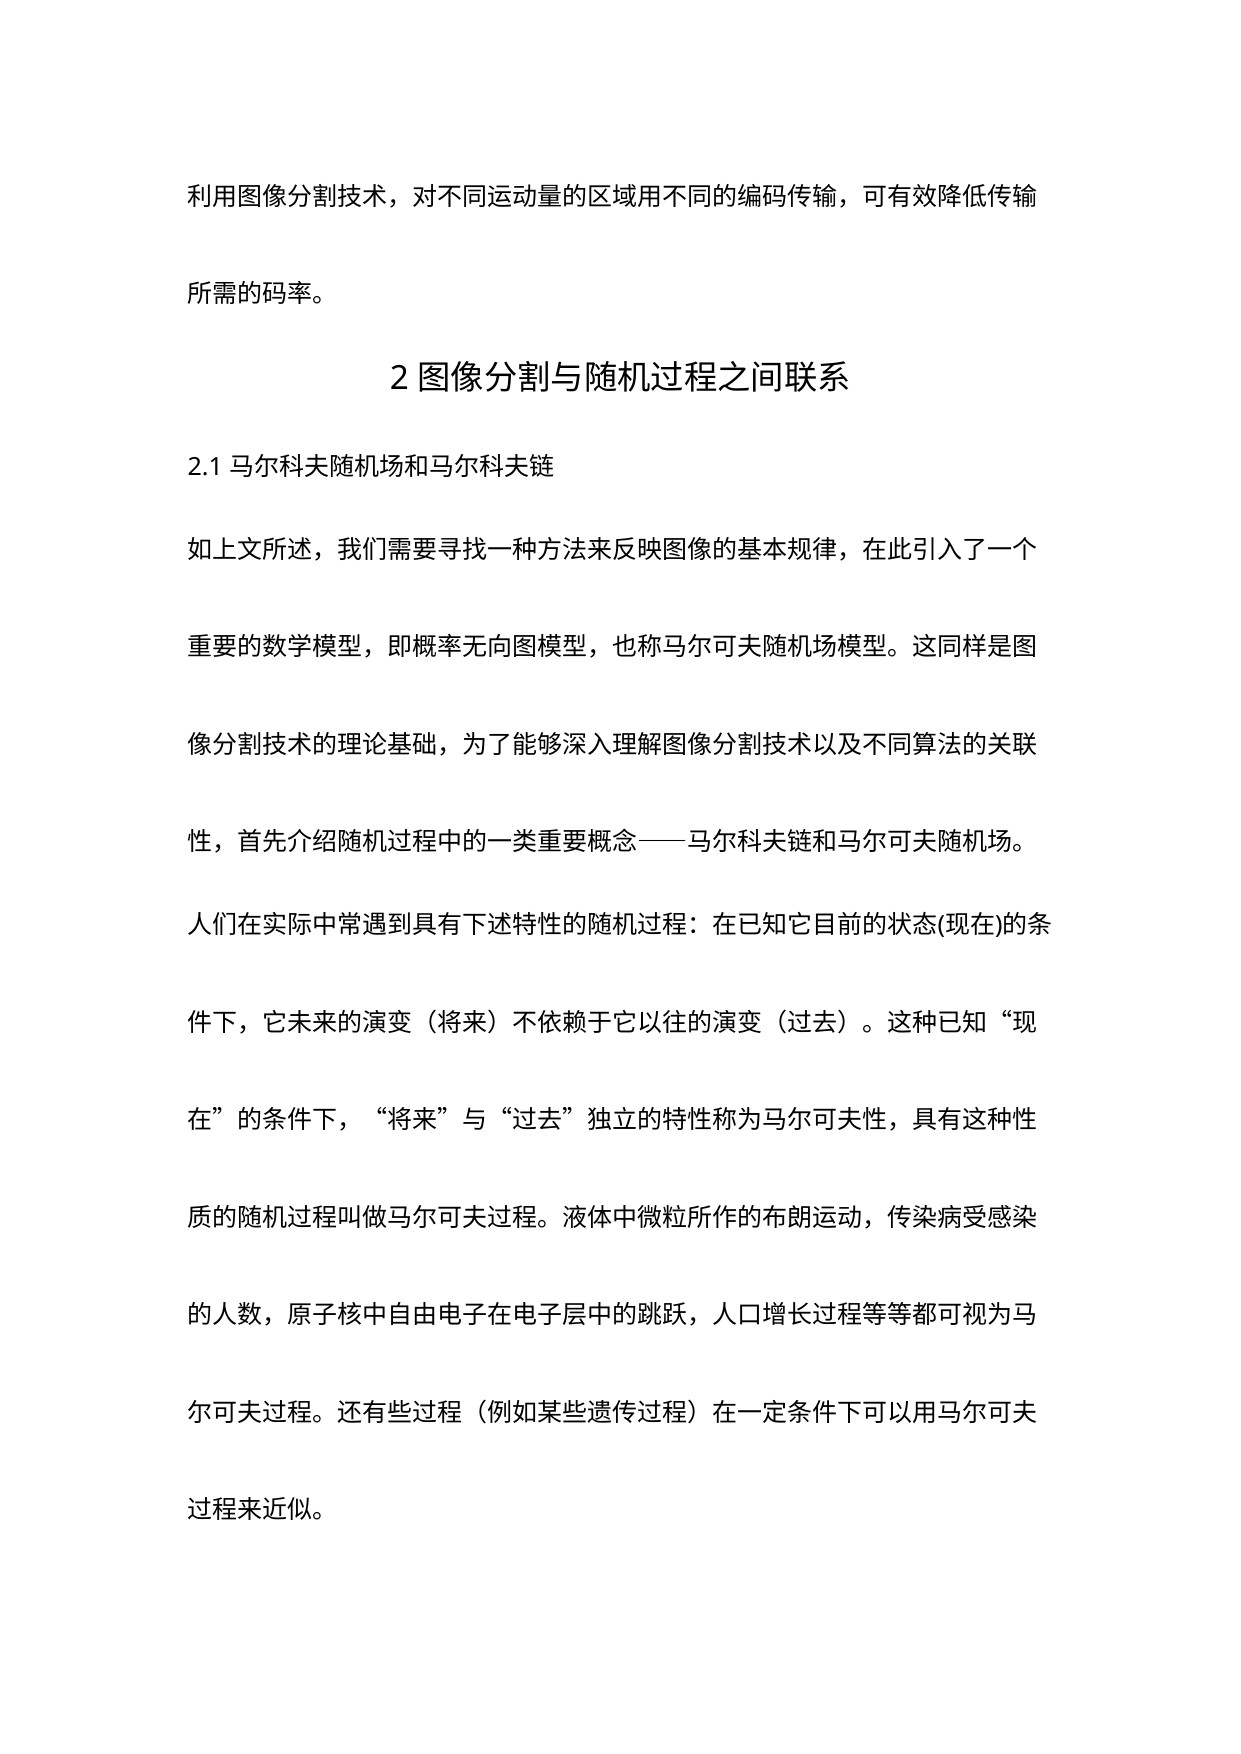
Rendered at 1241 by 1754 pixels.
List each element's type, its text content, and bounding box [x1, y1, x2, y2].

text 2 图像分割与随机过程之间联系 [187, 343, 1053, 408]
text 2.1 马尔科夫随机场和马尔科夫链 [187, 432, 1053, 497]
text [187, 162, 1053, 324]
text 如上文所述，我们需要寻找一种方法来反映图像的基本规律，在此引入了一个重要的数学模型，即概率无向图模型，也称马尔可夫随机场模型。这同样是图像分割技术的理论基础，为了能够深入理解图像分割技术以及不同算法的关联性，首先介绍随机过程中的一类重要概念——马尔科夫链和马尔可夫随机场。 [187, 515, 1053, 872]
text 人们在实际中常遇到具有下述特性的随机过程：在已知它目前的状态(现在)的条件下，它未来的演变（将来）不依赖于它以往的演变（过去）。这种已知“现在”的条件下，“将来”与“过去”独立的特性称为马尔可夫性，具有这种性质的随机过程叫做马尔可夫过程。液体中微粒所作的布朗运动，传染病受感染的人数，原子核中自由电子在电子层中的跳跃，人口增长过程等等都可视为马尔可夫过程。还有些过程（例如某些遗传过程）在一定条件下可以用马尔可夫过程来近似。 [187, 891, 1053, 1541]
